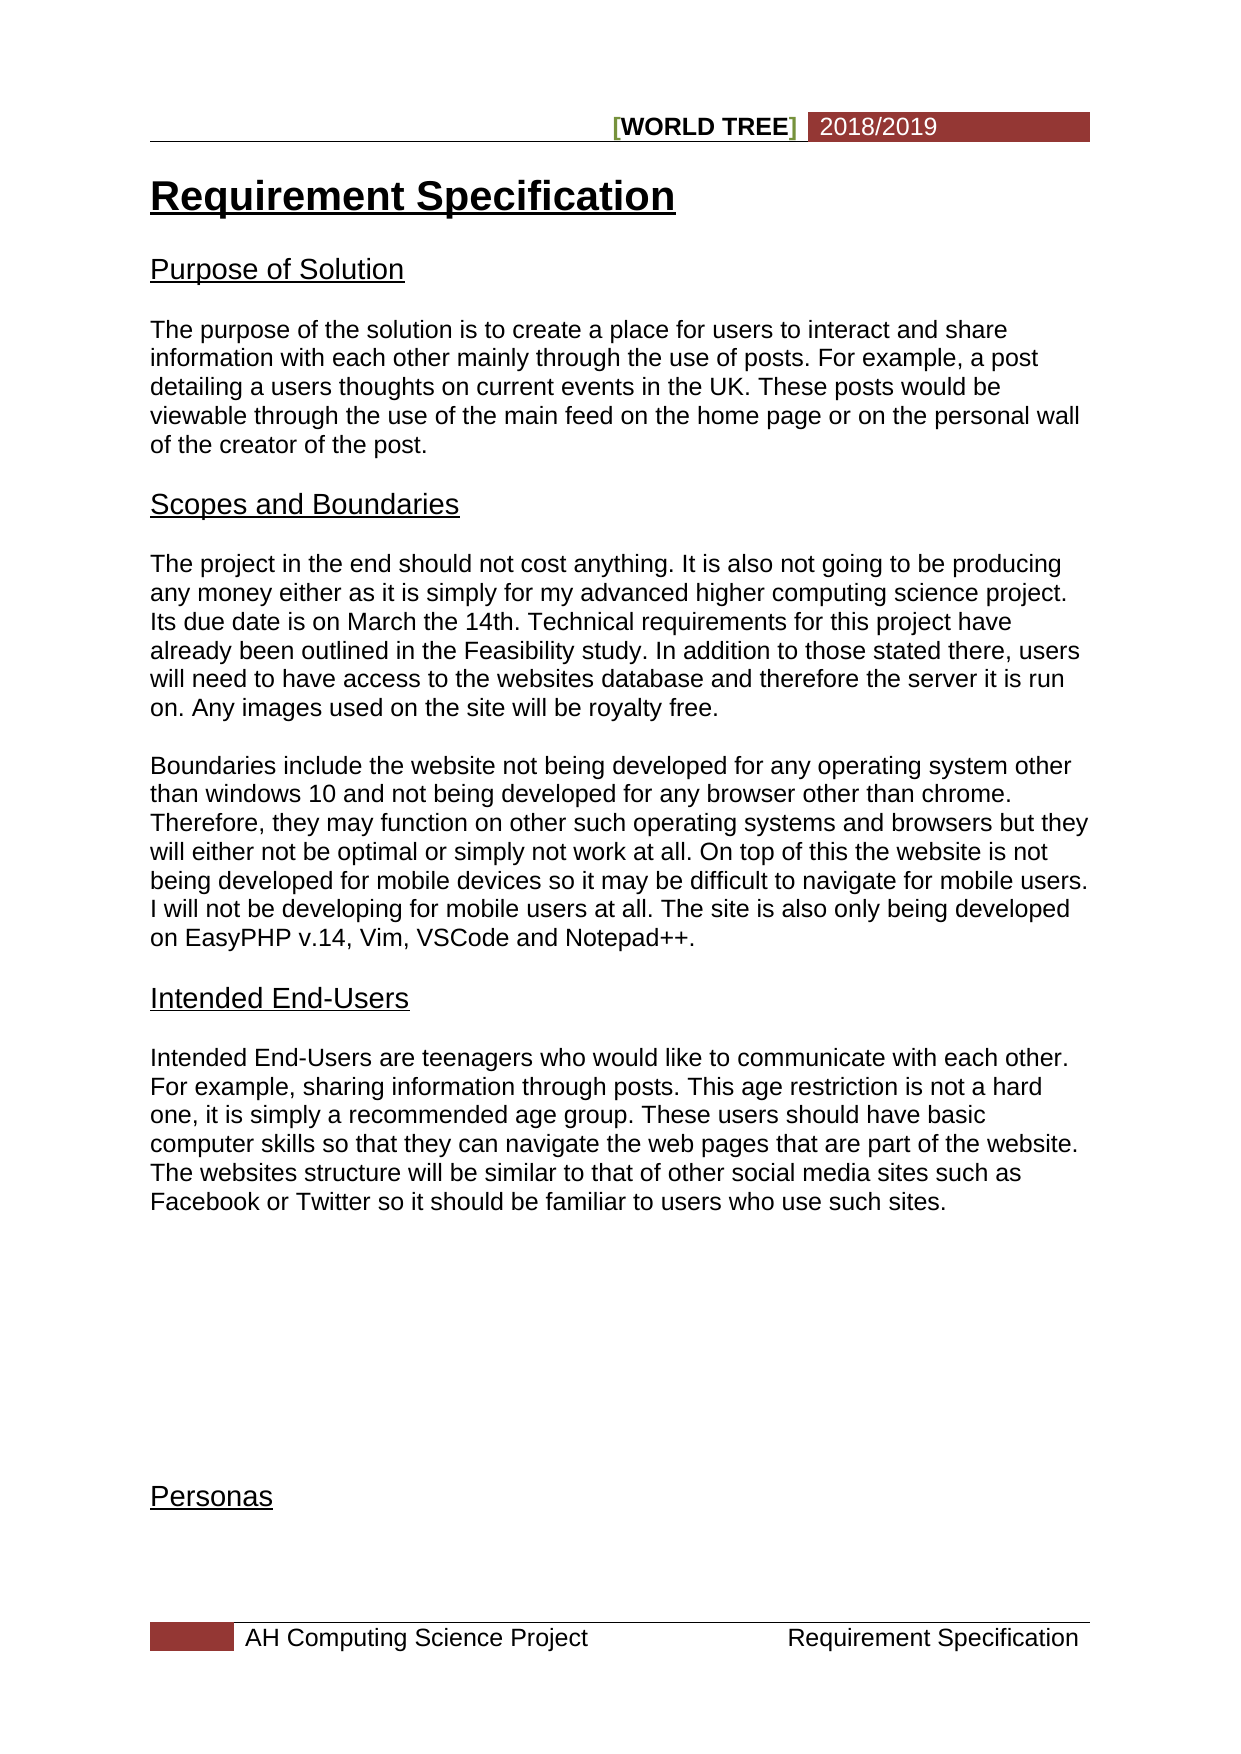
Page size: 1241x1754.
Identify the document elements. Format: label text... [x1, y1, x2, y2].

text The purpose of the solution is to create a place for users to interact and share information with each other mainly through the use of posts. For example, a post detailing a users thoughts on current events in the UK. These posts would be viewable through the use of the main feed on the home page or on the personal wall of the creator of the post. [150, 314, 1090, 458]
text Intended End-Users are teenagers who would like to communicate with each other. For example, sharing information through posts. This age restriction is not a hard one, it is simply a recommended age group. These users should have basic computer skills so that they can navigate the web pages that are part of the website. The websites structure will be similar to that of other social media sites such as Facebook or Twitter so it should be familiar to users who use such sites. [150, 1043, 1090, 1215]
text Scopes and Boundaries [150, 487, 1090, 521]
text Boundaries include the website not being developed for any operating system other than windows 10 and not being developed for any browser other than chrome. Therefore, they may function on other such operating systems and browsers but they will either not be optimal or simply not work at all. On top of this the website is not being developed for mobile devices so it may be difficult to navigate for mobile users. I will not be developing for mobile users at all. The site is also only being developed on EasyPHP v.14, Vim, VSCode and Notepad++. [150, 751, 1090, 952]
text Personas [150, 1479, 1090, 1512]
text Requirement Specification [150, 171, 1090, 219]
text Purpose of Solution [150, 252, 1090, 286]
text The project in the end should not cost anything. It is also not going to be producing any money either as it is simply for my advanced higher computing science project. Its due date is on March the 14th. Technical requirements for this project have already been outlined in the Feasibility study. In addition to those stated there, users will need to have access to the websites database and therefore the server it is run on. Any images used on the site will be royalty free. [150, 549, 1090, 722]
text Intended End-Users [150, 981, 1090, 1014]
